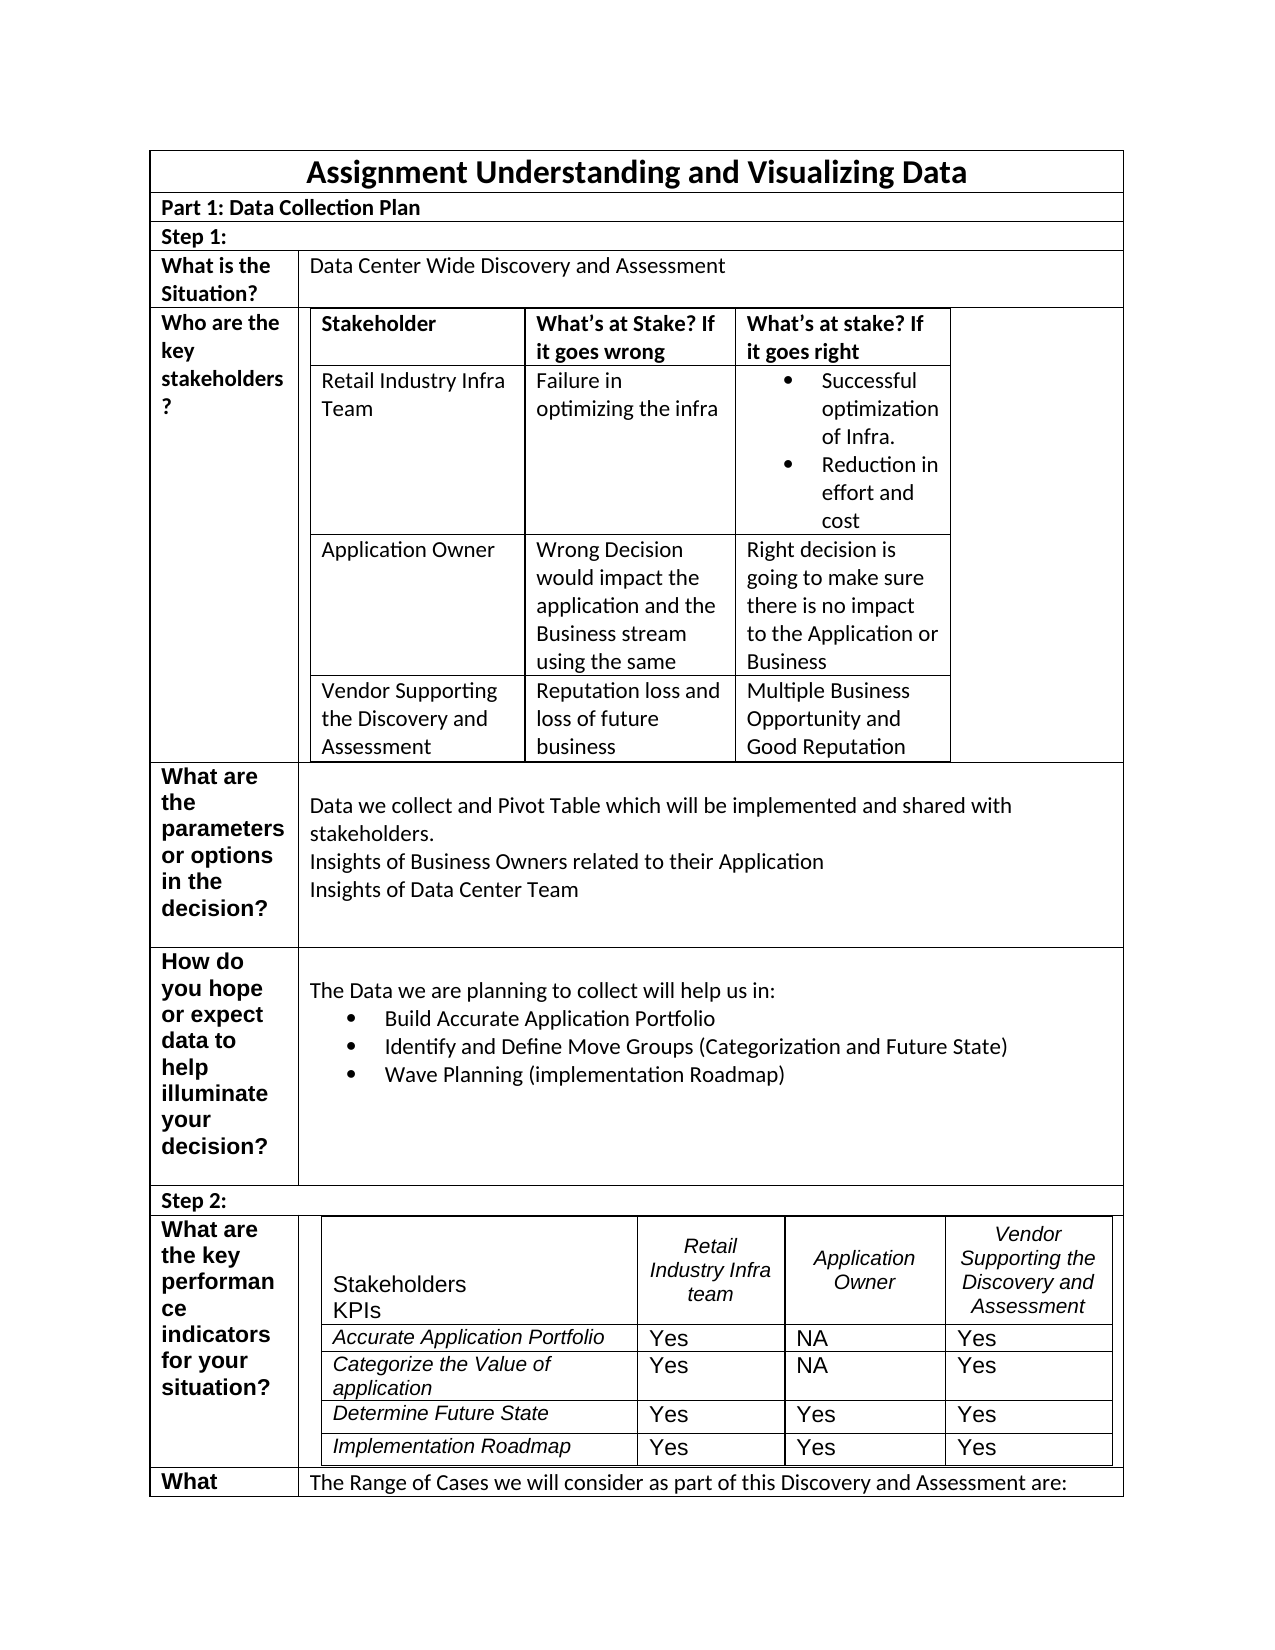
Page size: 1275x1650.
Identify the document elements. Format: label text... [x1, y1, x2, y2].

table_cell [311, 535, 524, 675]
table_cell Step 1: [151, 222, 1123, 250]
table_cell [299, 1216, 1123, 1467]
table_cell [299, 308, 310, 762]
table_cell [736, 676, 950, 761]
table_cell [526, 366, 735, 534]
table_cell What are the parameters or options in the decision? [151, 763, 298, 947]
table_cell [526, 535, 735, 675]
table_cell The Data we are planning to collect will help us in: Build Accurate Application Portfolio Identify and Define Move Groups (Categorization and Future State) Wave Planning (implementation Roadmap) [299, 948, 1123, 1185]
table_header Assignment Understanding and Visualizing Data [151, 151, 1123, 192]
table_cell [951, 308, 1123, 762]
table_cell Who are the key stakeholders? [151, 308, 298, 762]
table_cell Step 2: [151, 1186, 1123, 1214]
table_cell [299, 1468, 1123, 1496]
table_cell [311, 309, 524, 365]
table_cell [736, 535, 950, 675]
table_cell [311, 676, 524, 761]
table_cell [151, 1468, 298, 1496]
table_cell Part 1: Data Collection Plan [151, 193, 1123, 221]
table_cell What are the key performance indicators for your situation? [151, 1216, 298, 1467]
table_cell Data we collect and Pivot Table which will be implemented and shared with stakeholders. Insights of Business Owners related to their Application Insights of Data Center Team [299, 763, 1123, 947]
table_cell [311, 366, 524, 534]
table_cell How do you hope or expect data to help illuminate your decision? [151, 948, 298, 1185]
table_cell What is the Situation? [151, 251, 298, 307]
table_cell [736, 309, 950, 365]
table_cell [526, 309, 735, 365]
table_cell [736, 366, 950, 534]
table_cell Data Center Wide Discovery and Assessment [299, 251, 1123, 307]
table_cell [526, 676, 735, 761]
